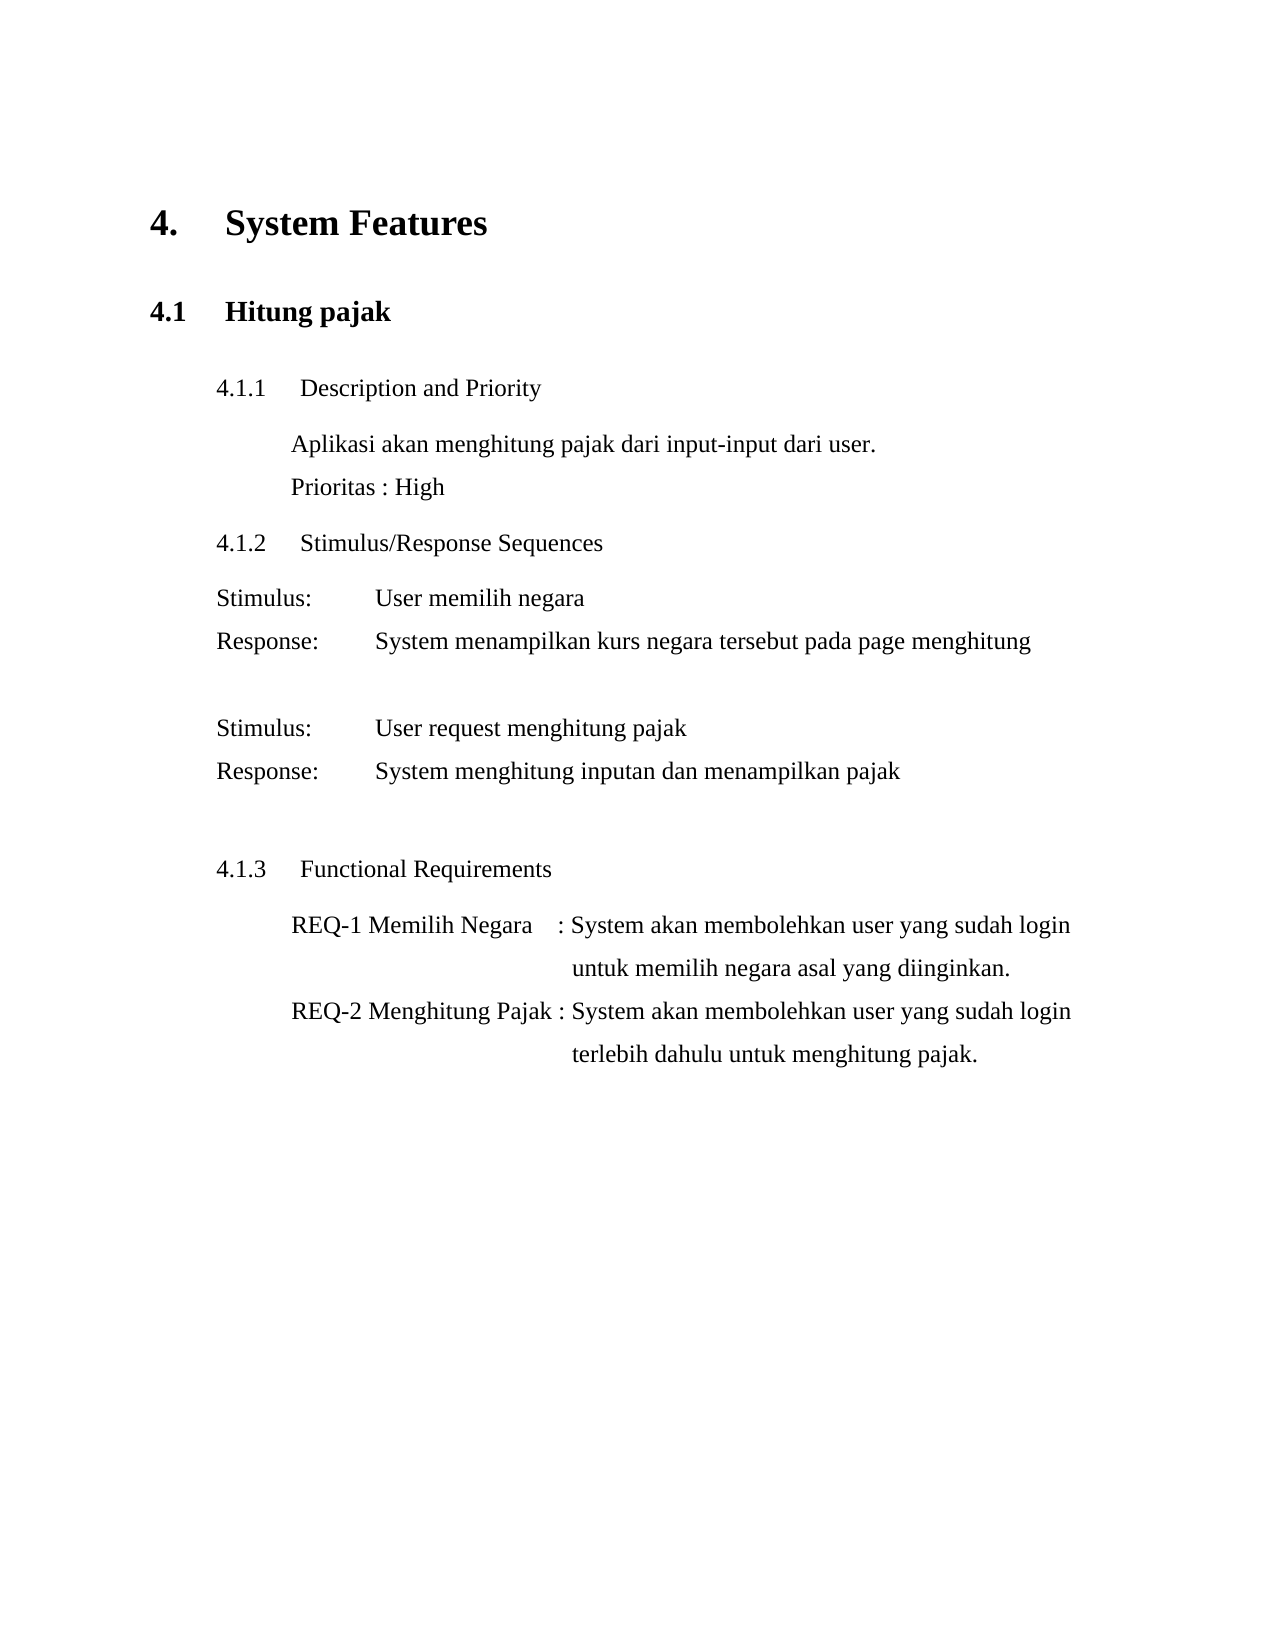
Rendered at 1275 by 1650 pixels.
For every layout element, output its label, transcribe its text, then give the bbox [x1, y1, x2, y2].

text Stimulus: User request menghitung pajak [216, 713, 1125, 741]
text Prioritas : High [291, 472, 1125, 501]
text 4.1.1 Description and Priority [216, 373, 1125, 402]
subtitle Hitung pajak [150, 294, 1125, 327]
text Stimulus: User memilih negara [216, 583, 1125, 612]
text 4.1.3 Functional Requirements [216, 854, 1125, 883]
text REQ-1 Memilih Negara : System akan membolehkan user yang sudah login untuk memilih negara asal yang diinginkan. [291, 910, 1125, 982]
text 4.1.2 Stimulus/Response Sequences [216, 528, 1125, 556]
subtitle System Features [150, 200, 1125, 243]
text Response: System menampilkan kurs negara tersebut pada page menghitung [216, 626, 1125, 655]
text Response: System menghitung inputan dan menampilkan pajak [216, 756, 1125, 784]
text REQ-2 Menghitung Pajak : System akan membolehkan user yang sudah login terlebih dahulu untuk menghitung pajak. [291, 996, 1125, 1068]
text Aplikasi akan menghitung pajak dari input-input dari user. [291, 429, 1125, 458]
